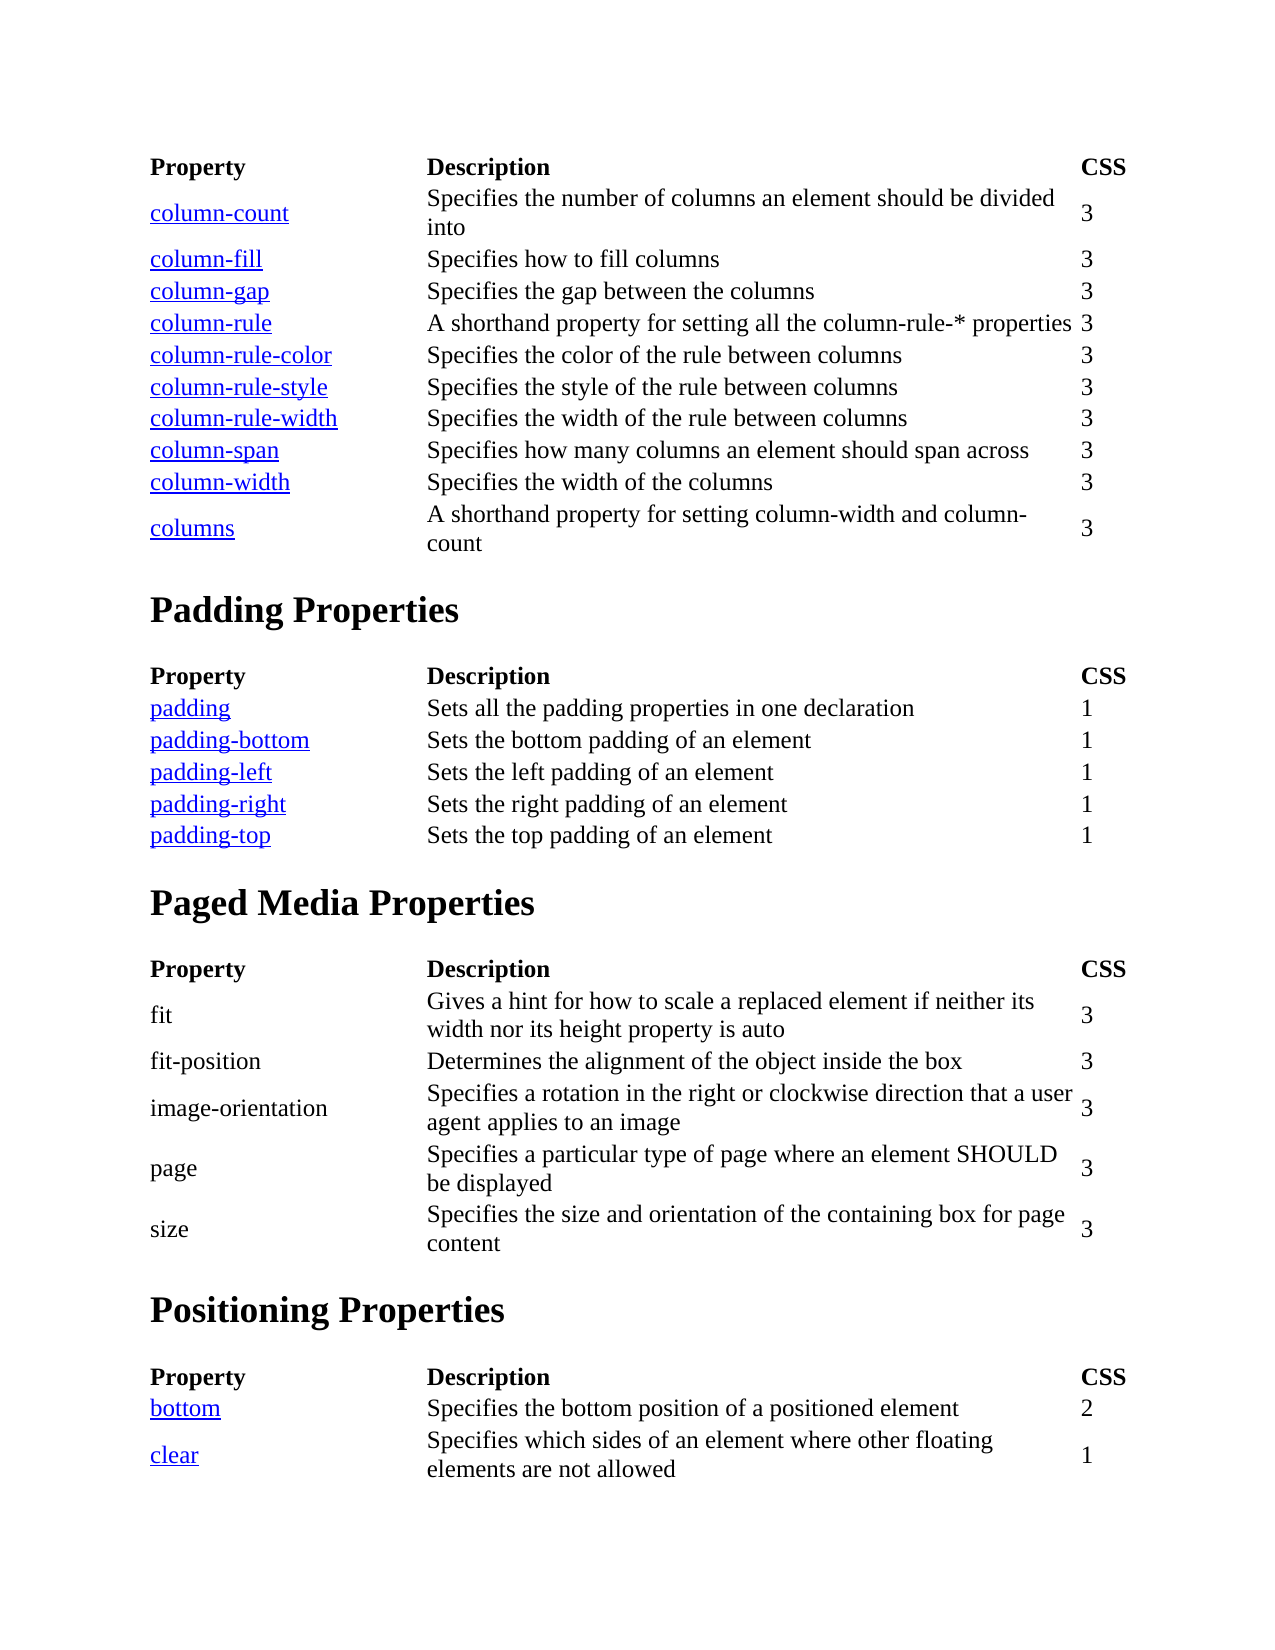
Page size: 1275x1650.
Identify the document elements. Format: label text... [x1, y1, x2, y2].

table_cell column-rule-style [149, 370, 425, 402]
table_cell 3 [1079, 182, 1133, 242]
table_cell Gives a hint for how to scale a replaced element if neither its width nor its height property is auto [425, 984, 1079, 1045]
table_cell Sets the right padding of an element [425, 787, 1079, 819]
table_cell Specifies the width of the rule between columns [425, 402, 1079, 434]
table_header CSS [1079, 1360, 1133, 1392]
table_header Property [149, 660, 425, 691]
table_cell fit [149, 984, 425, 1045]
table_cell padding-right [149, 787, 425, 819]
table_cell Specifies which sides of an element where other floating elements are not allowed [425, 1424, 1079, 1484]
table_cell Specifies a rotation in the right or clockwise direction that a user agent applies to an image [425, 1077, 1079, 1137]
table_header Description [425, 660, 1079, 691]
table_cell Sets all the padding properties in one declaration [425, 691, 1079, 723]
table_cell padding [149, 691, 425, 723]
table_cell 3 [1079, 1077, 1133, 1137]
table_cell columns [149, 498, 425, 558]
table_cell 3 [1079, 466, 1133, 497]
table_cell Specifies how to fill columns [425, 243, 1079, 274]
table_cell Specifies the gap between the columns [425, 274, 1079, 306]
table_header Description [425, 150, 1079, 182]
table_cell 3 [1079, 1045, 1133, 1077]
table_header Property [149, 1360, 425, 1392]
table_cell A shorthand property for setting all the column-rule-* properties [425, 306, 1079, 338]
table_cell 3 [1079, 243, 1133, 274]
table_cell Sets the top padding of an element [425, 819, 1079, 851]
table_cell page [149, 1137, 425, 1198]
table_cell fit-position [149, 1045, 425, 1077]
table_cell 3 [1079, 274, 1133, 306]
table_cell padding-left [149, 755, 425, 787]
table_cell 3 [1079, 1198, 1133, 1258]
table_cell Sets the bottom padding of an element [425, 723, 1079, 755]
table_cell Specifies the size and orientation of the containing box for page content [425, 1198, 1079, 1258]
table_cell column-count [149, 182, 425, 242]
text Positioning Properties [150, 1288, 1125, 1331]
table_cell Sets the left padding of an element [425, 755, 1079, 787]
table_cell 3 [1079, 984, 1133, 1045]
table_cell 3 [1079, 1137, 1133, 1198]
table_cell column-width [149, 466, 425, 497]
table_header Property [149, 952, 425, 984]
table_cell 3 [1079, 306, 1133, 338]
table_cell bottom [149, 1392, 425, 1424]
table_cell size [149, 1198, 425, 1258]
table_cell 3 [1079, 402, 1133, 434]
table_cell Specifies the number of columns an element should be divided into [425, 182, 1079, 242]
table_header CSS [1079, 952, 1133, 984]
table_cell 1 [1079, 755, 1133, 787]
table_cell 1 [1079, 787, 1133, 819]
table_cell Determines the alignment of the object inside the box [425, 1045, 1079, 1077]
text Padding Properties [150, 587, 1125, 630]
table_cell 3 [1079, 338, 1133, 370]
table_cell A shorthand property for setting column-width and column-count [425, 498, 1079, 558]
table_cell Specifies the style of the rule between columns [425, 370, 1079, 402]
table_cell Specifies a particular type of page where an element SHOULD be displayed [425, 1137, 1079, 1198]
table_cell padding-top [149, 819, 425, 851]
table_cell padding-bottom [149, 723, 425, 755]
table_cell column-rule [149, 306, 425, 338]
table_cell Specifies the bottom position of a positioned element [425, 1392, 1079, 1424]
table_cell Specifies how many columns an element should span across [425, 434, 1079, 466]
table_header Description [425, 952, 1079, 984]
table_cell column-fill [149, 243, 425, 274]
table_cell 2 [1079, 1392, 1133, 1424]
table_header Property [149, 150, 425, 182]
table_cell 3 [1079, 498, 1133, 558]
table_cell column-span [149, 434, 425, 466]
table_header Description [425, 1360, 1079, 1392]
table_cell 3 [1079, 434, 1133, 466]
table_cell clear [149, 1424, 425, 1484]
table_cell 1 [1079, 691, 1133, 723]
table_cell column-rule-color [149, 338, 425, 370]
table_cell 1 [1079, 1424, 1133, 1484]
table_header CSS [1079, 150, 1133, 182]
text Paged Media Properties [150, 880, 1125, 923]
table_cell 3 [1079, 370, 1133, 402]
table_cell column-gap [149, 274, 425, 306]
table_cell 1 [1079, 723, 1133, 755]
table_cell Specifies the width of the columns [425, 466, 1079, 497]
table_header CSS [1079, 660, 1133, 691]
table_cell column-rule-width [149, 402, 425, 434]
table_cell Specifies the color of the rule between columns [425, 338, 1079, 370]
table_cell image-orientation [149, 1077, 425, 1137]
table_cell 1 [1079, 819, 1133, 851]
